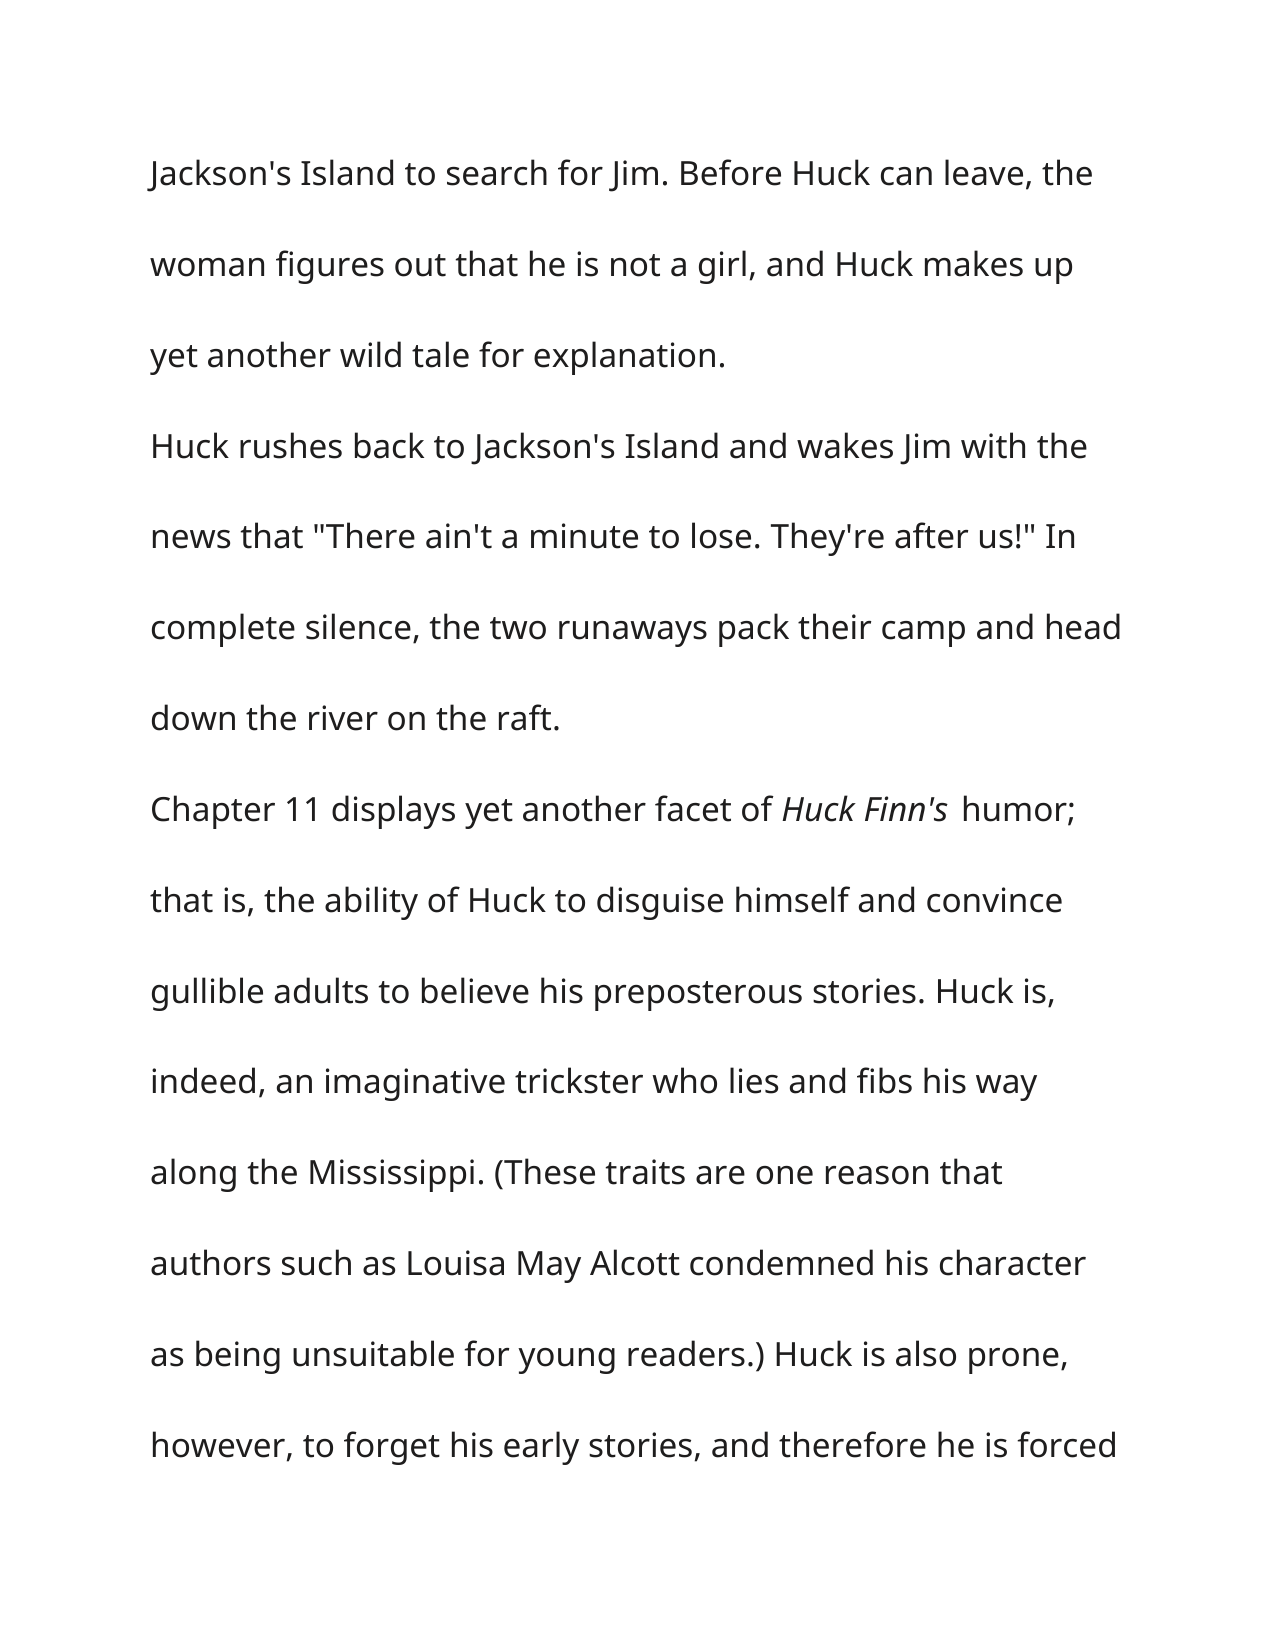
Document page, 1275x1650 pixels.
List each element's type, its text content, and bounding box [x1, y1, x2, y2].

text Huck rushes back to Jackson's Island and wakes Jim with the news that "There ain't a minute to lose. They're after us!" In complete silence, the two runaways pack their camp and head down the river on the raft. [150, 422, 1125, 740]
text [150, 150, 1125, 377]
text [150, 786, 1125, 1467]
